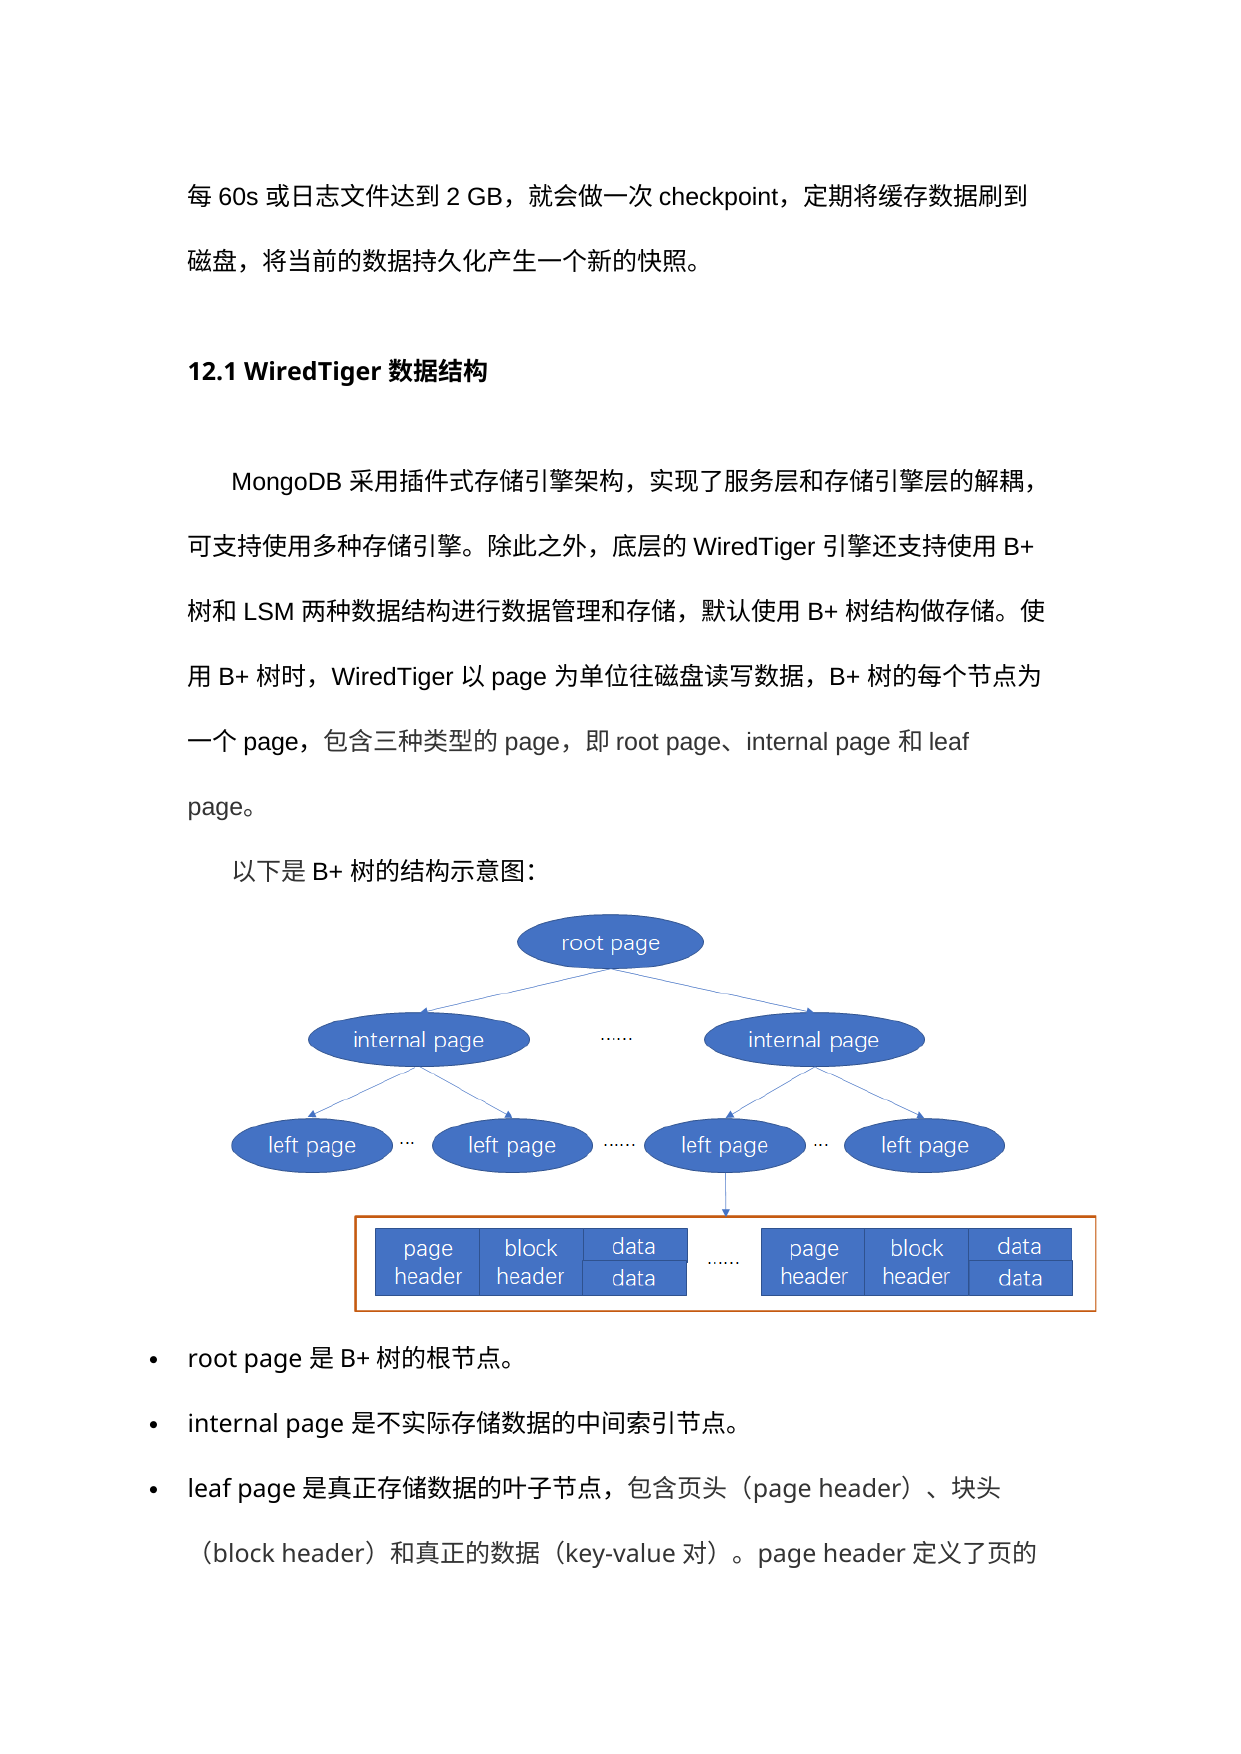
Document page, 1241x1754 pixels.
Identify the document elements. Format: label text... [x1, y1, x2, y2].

list internal page 是不实际存储数据的中间索引节点。 [150, 1389, 1053, 1454]
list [150, 1454, 1053, 1584]
text MongoDB 采用插件式存储引擎架构，实现了服务层和存储引擎层的解耦，可支持使用多种存储引擎。除此之外，底层的 WiredTiger 引擎还支持使用 B+ 树和 LSM 两种数据结构进行数据管理和存储，默认使用 B+ 树结构做存储。使用 B+ 树时，WiredTiger 以 page 为单位往磁盘读写数据，B+ 树的每个节点为一个 page，包含三种类型的 page，即 root page、internal page 和 leaf page。 [187, 447, 1053, 837]
text 以下是 B+ 树的结构示意图： [187, 837, 1053, 902]
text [187, 162, 1053, 292]
text 12.1 WiredTiger 数据结构 [187, 337, 1053, 402]
list root page 是 B+ 树的根节点。 [150, 1324, 1053, 1389]
picture [231, 914, 1097, 1312]
